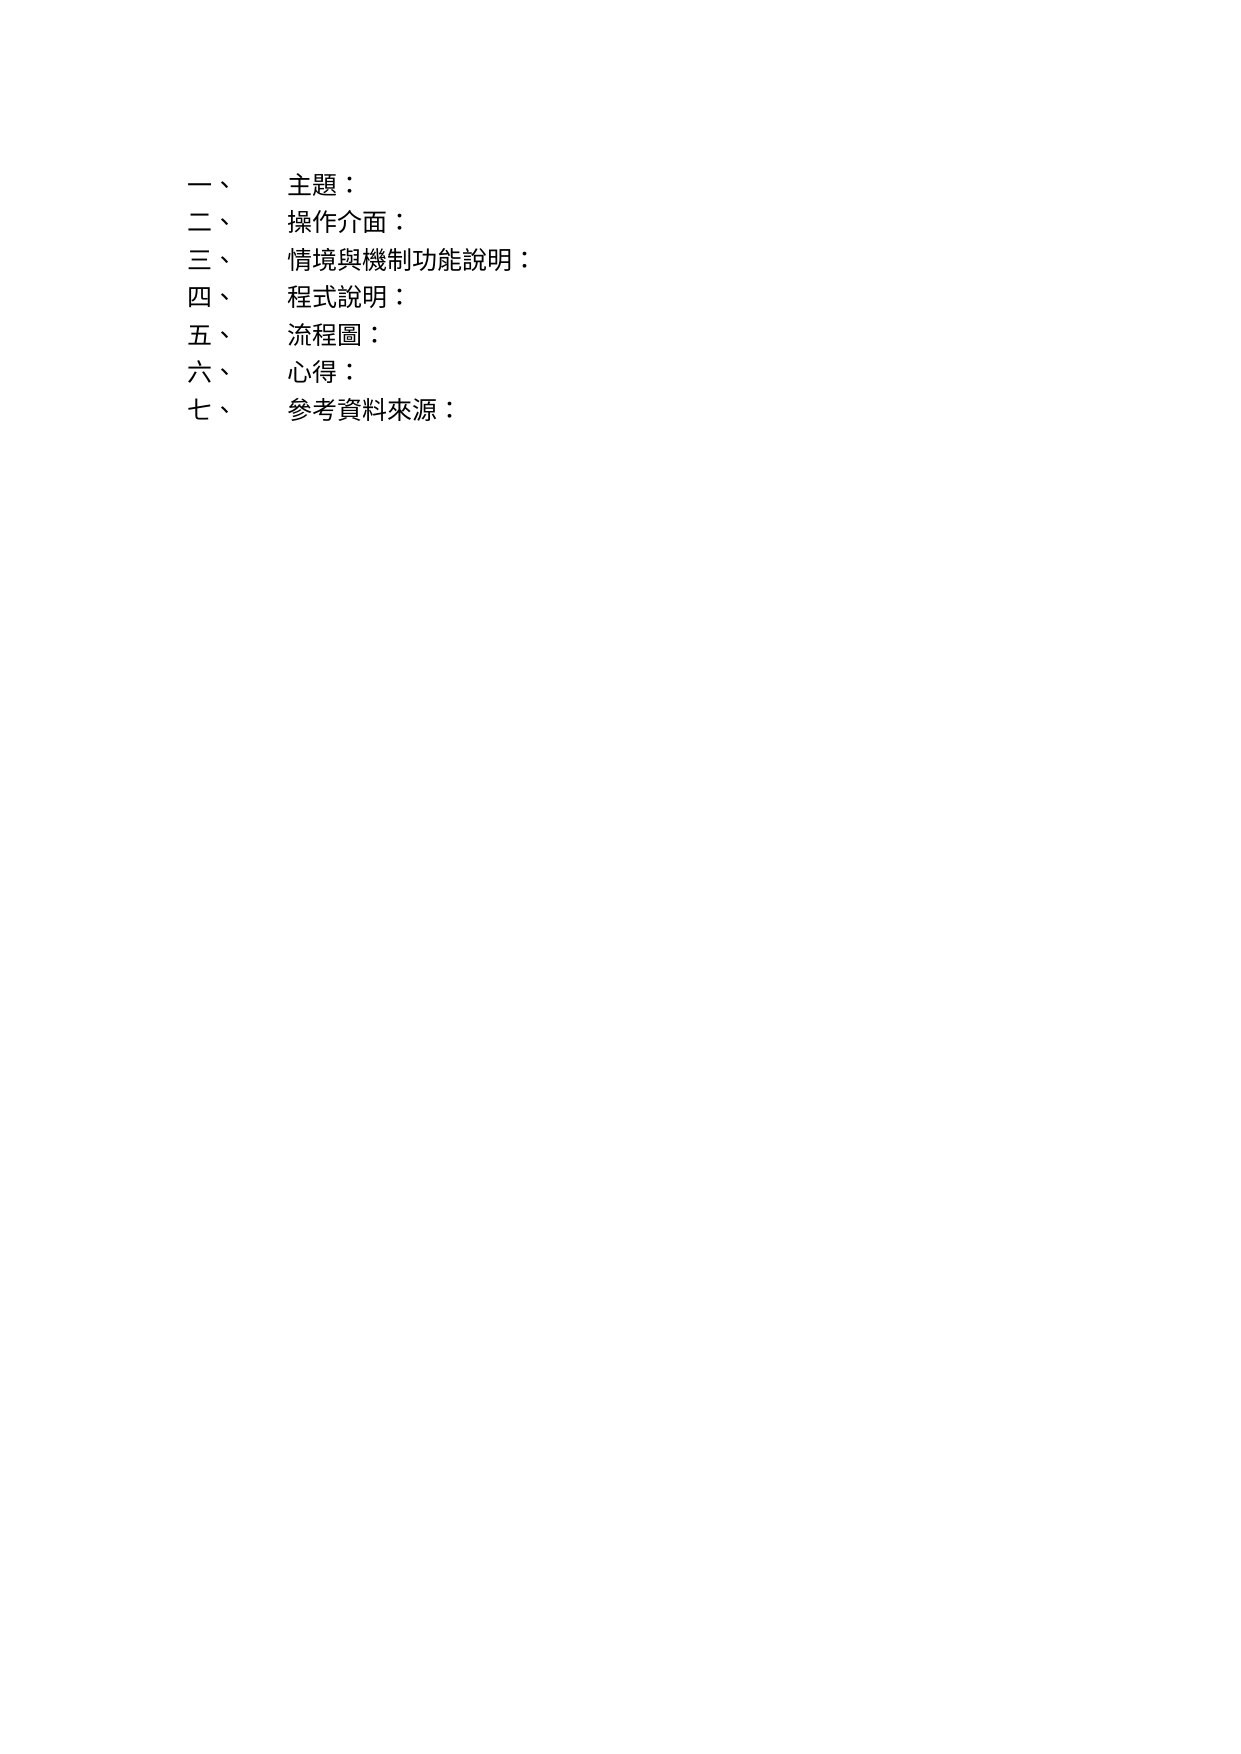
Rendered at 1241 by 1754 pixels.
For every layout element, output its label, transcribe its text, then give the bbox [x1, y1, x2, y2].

list 情境與機制功能說明： [187, 239, 1053, 277]
list 心得： [187, 352, 1053, 389]
list 參考資料來源： [187, 389, 1053, 427]
list 主題： [187, 164, 1053, 202]
list 程式說明： [187, 277, 1053, 314]
list 操作介面： [187, 202, 1053, 239]
list 流程圖： [187, 314, 1053, 352]
